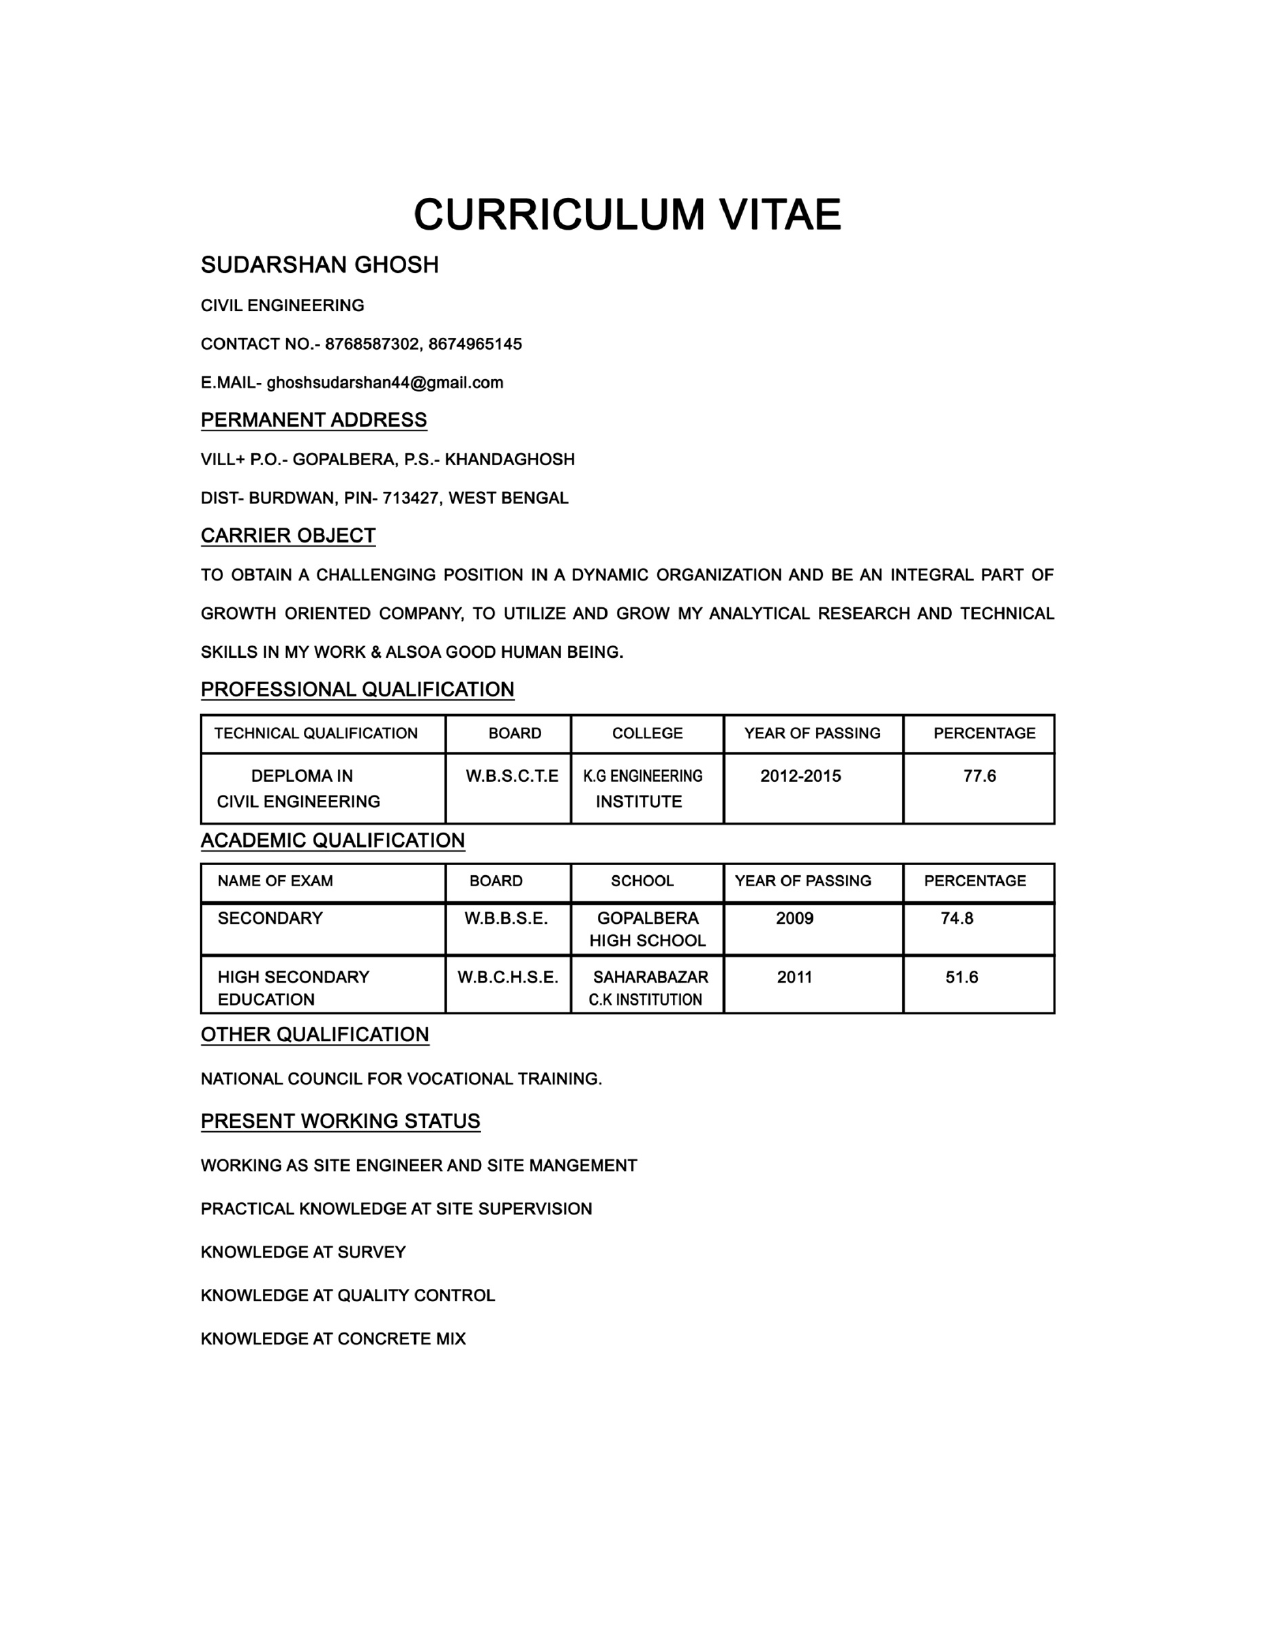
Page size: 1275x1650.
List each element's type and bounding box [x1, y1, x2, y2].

picture [150, 150, 1105, 1500]
